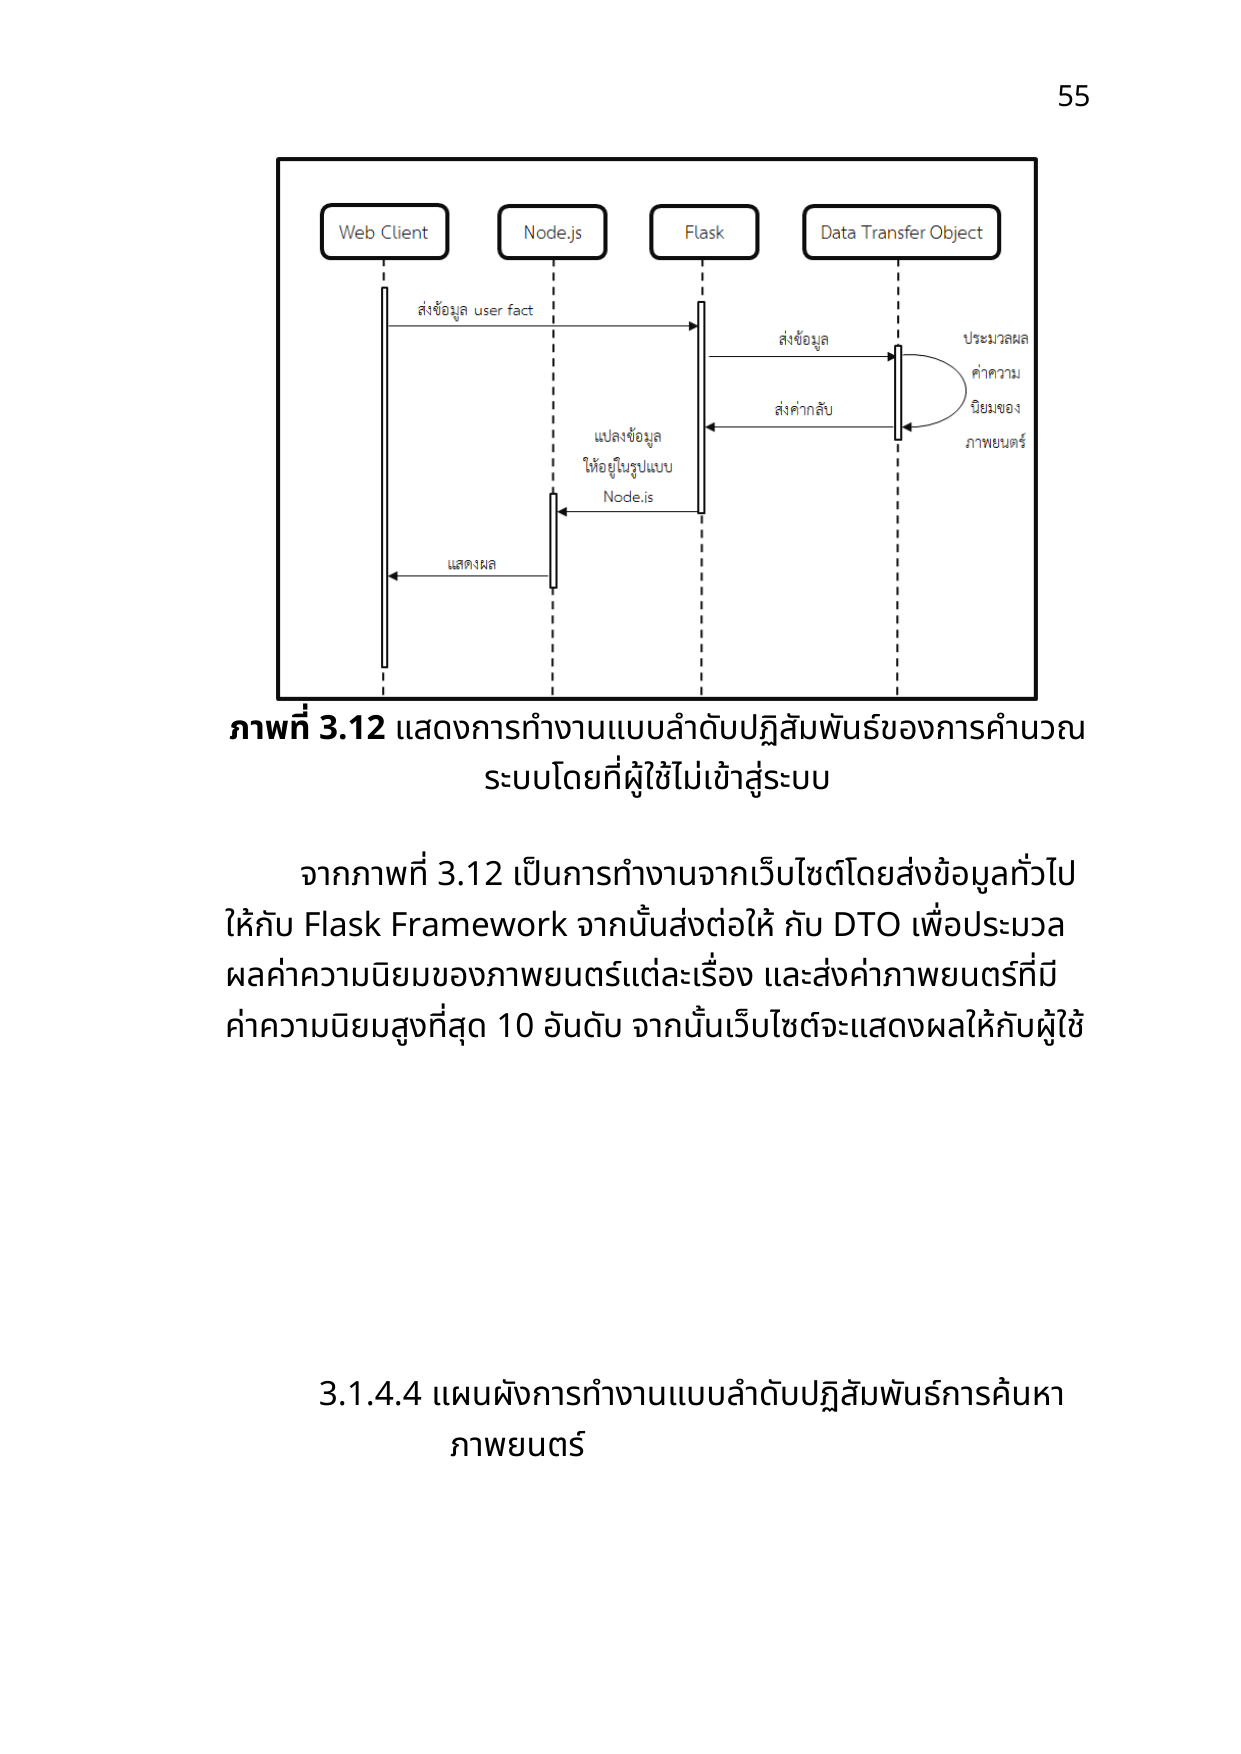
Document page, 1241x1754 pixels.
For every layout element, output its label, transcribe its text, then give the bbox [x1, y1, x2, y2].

picture [274, 154, 1042, 704]
list แผนผังการทำงานแบบลำดับปฏิสัมพันธ์การค้นหาภาพยนตร์ [422, 1370, 1090, 1471]
text ภาพที่ 3.12 แสดงการทำงานแบบลำดับปฏิสัมพันธ์ของการคำนวณระบบโดยที่ผู้ใช้ไม่เข้าสู่ระบบ [225, 703, 1090, 804]
text จากภาพที่ 3.12 เป็นการทำงานจากเว็บไซต์โดยส่งข้อมูลทั่วไปให้กับ Flask Framework จากนั้นส่งต่อให้ กับ DTO เพื่อประมวลผลค่าความนิยมของภาพยนตร์แต่ละเรื่อง และส่งค่าภาพยนตร์ที่มีค่าความนิยมสูงที่สุด 10 อันดับ จากนั้นเว็บไซต์จะแสดงผลให้กับผู้ใช้ [225, 850, 1090, 1052]
